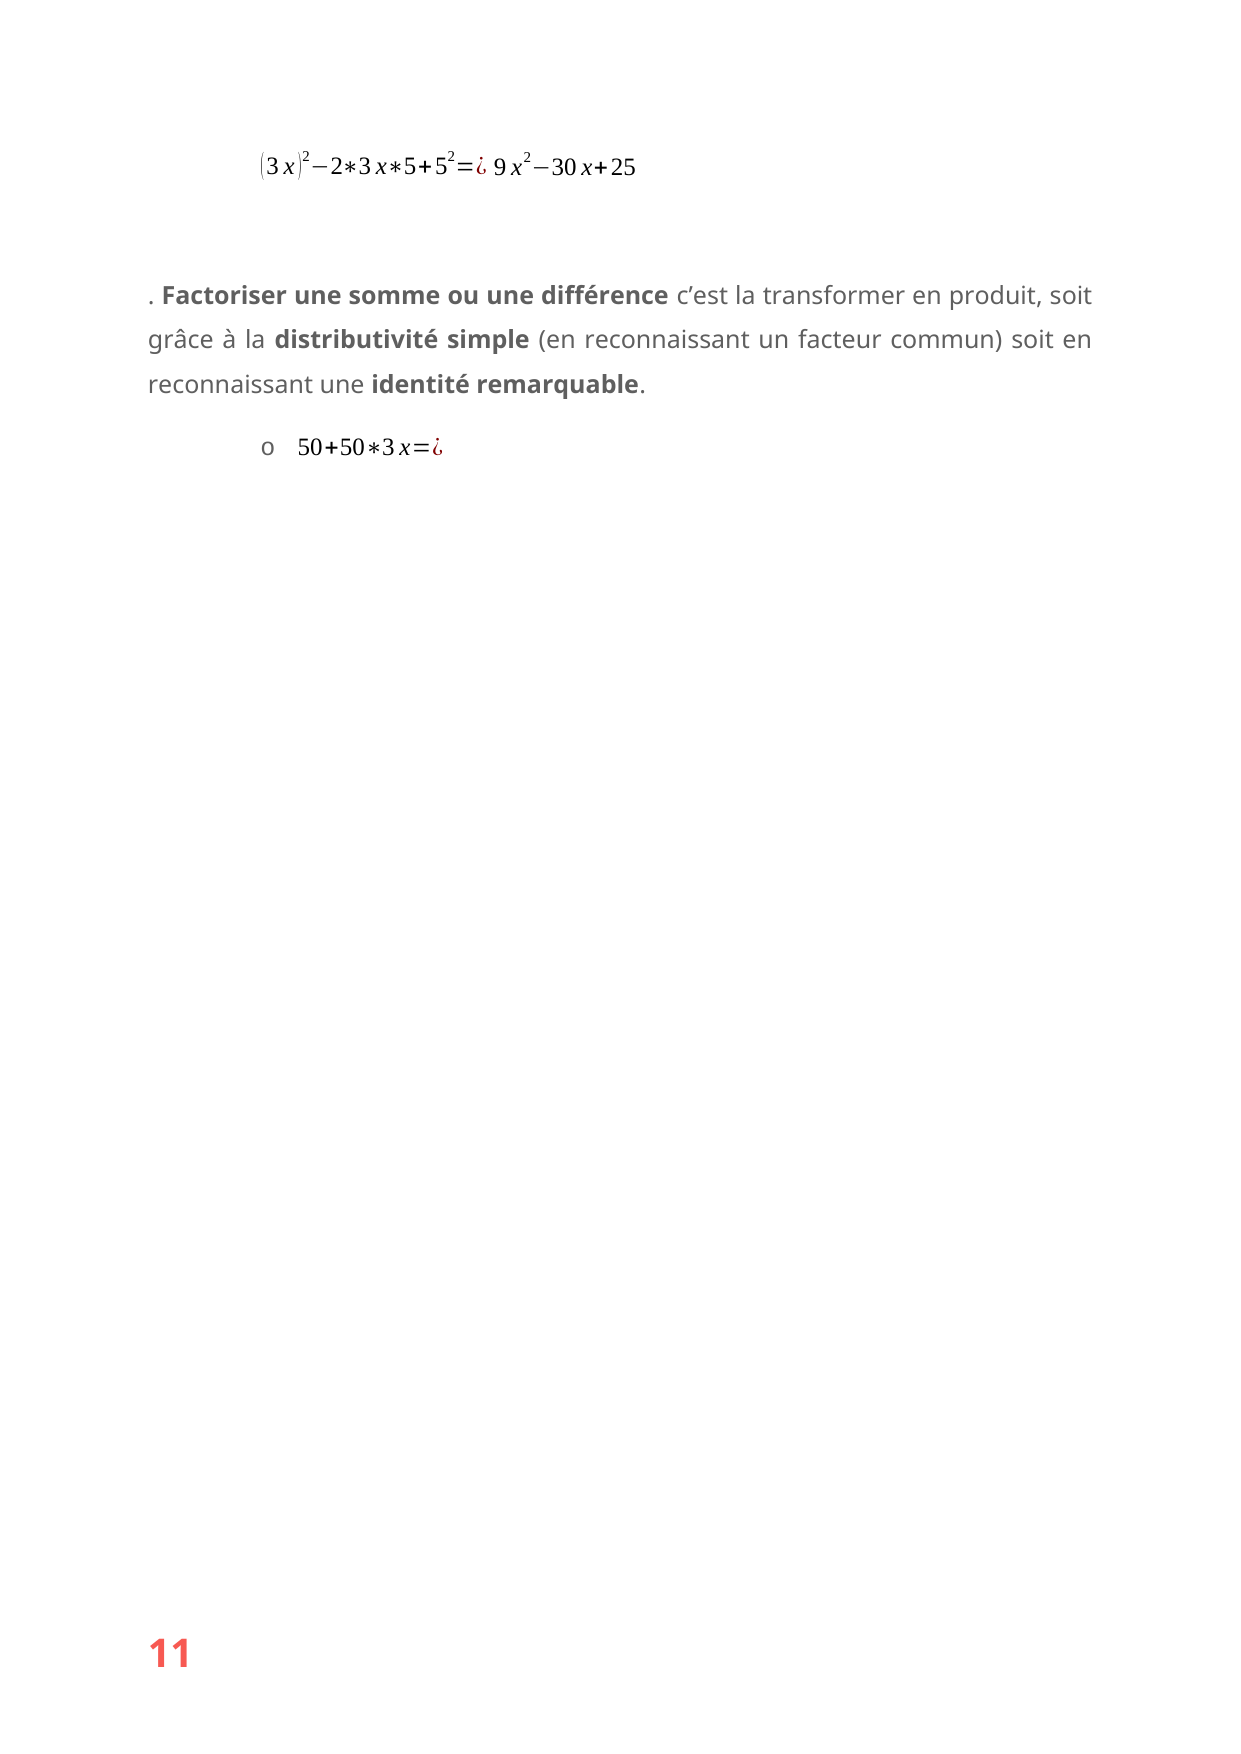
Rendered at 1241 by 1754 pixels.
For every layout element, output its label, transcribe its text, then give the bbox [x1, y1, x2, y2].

text . Factoriser une somme ou une différence c’est la transformer en produit, soit grâce à la distributivité simple (en reconnaissant un facteur commun) soit en reconnaissant une identité remarquable. [148, 278, 1093, 400]
